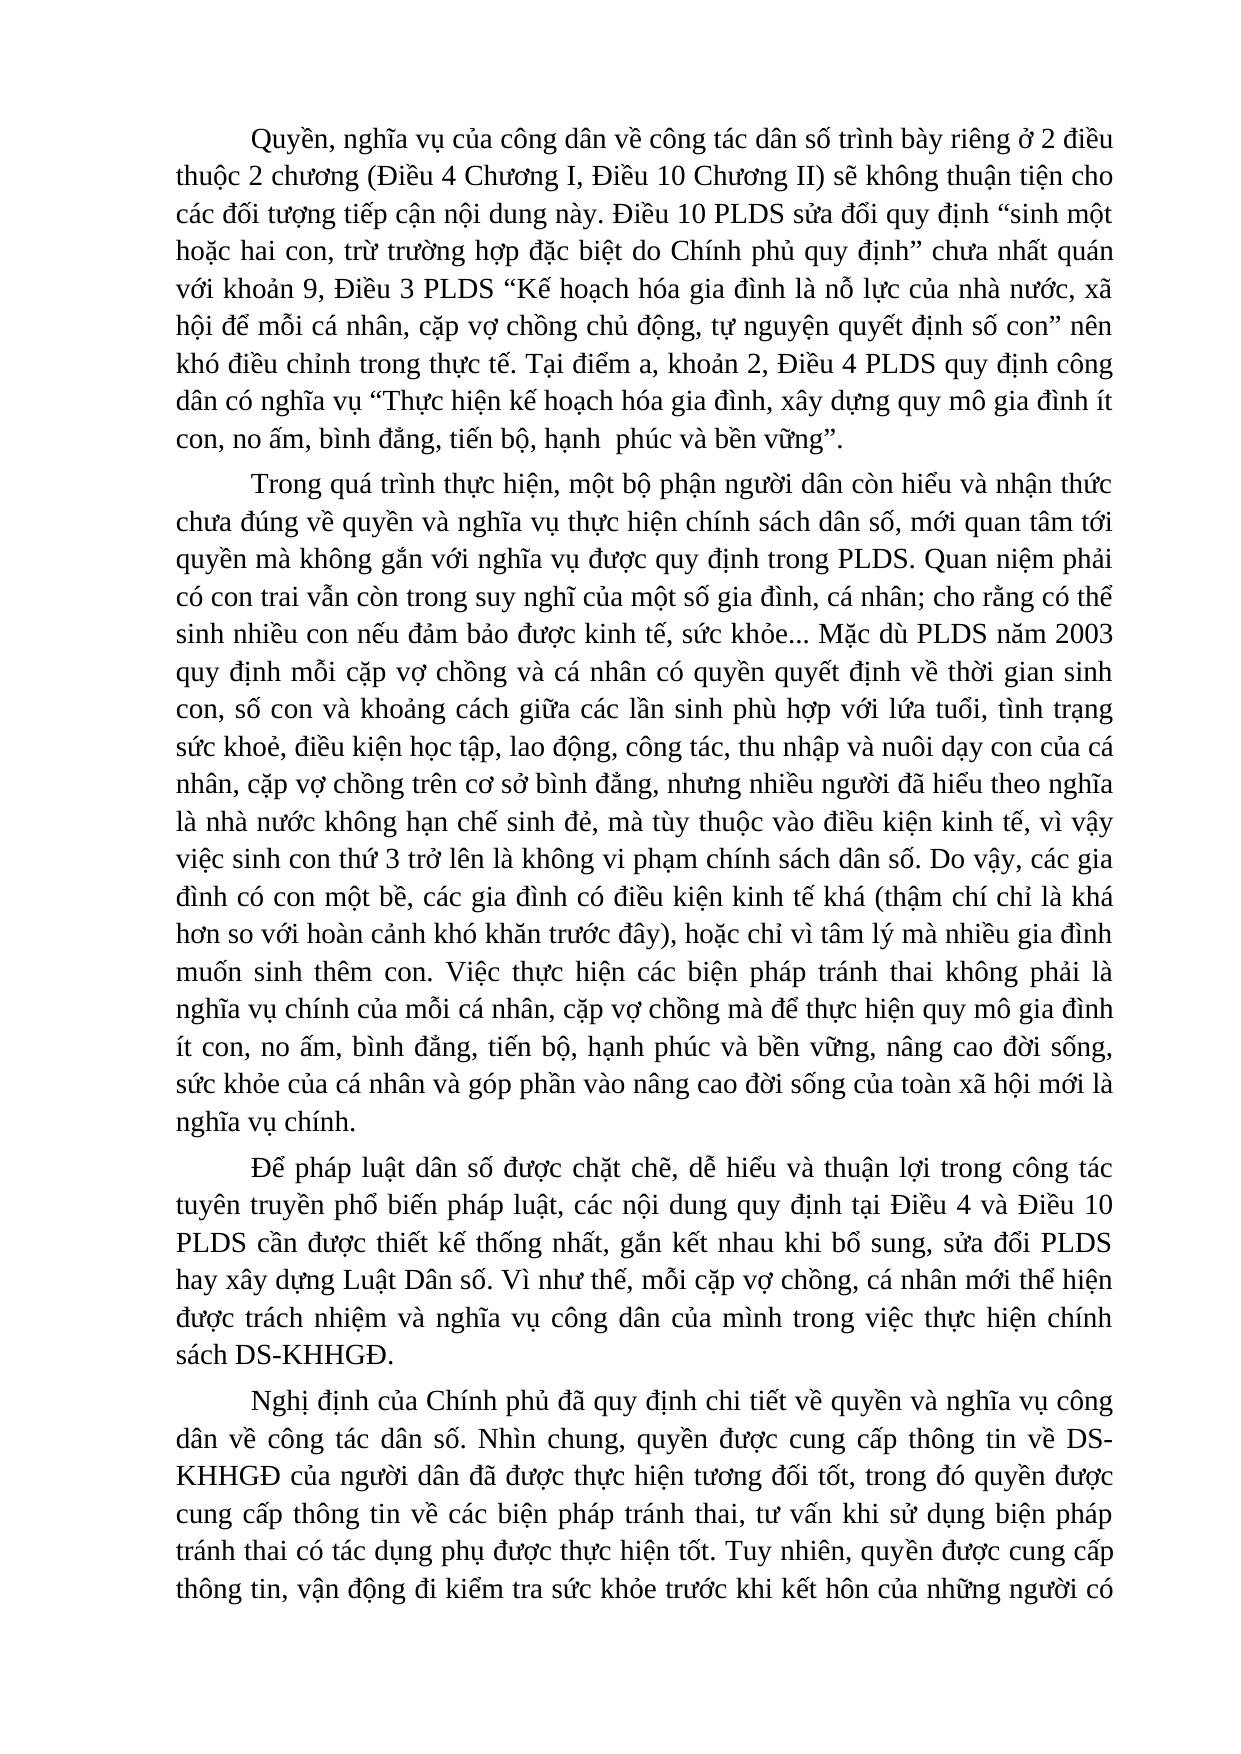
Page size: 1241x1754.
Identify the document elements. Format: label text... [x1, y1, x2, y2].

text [176, 1381, 1114, 1606]
text Để pháp luật dân số được chặt chẽ, dễ hiểu và thuận lợi trong công tác tuyên truyền phổ biến pháp luật, các nội dung quy định tại Điều 4 và Điều 10 PLDS cần được thiết kế thống nhất, gắn kết nhau khi bổ sung, sửa đổi PLDS hay xây dựng Luật Dân số. Vì như thế, mỗi cặp vợ chồng, cá nhân mới thể hiện được trách nhiệm và nghĩa vụ công dân của mình trong việc thực hiện chính sách DS-KHHGĐ. [176, 1147, 1114, 1372]
text Trong quá trình thực hiện, một bộ phận người dân còn hiểu và nhận thức chưa đúng về quyền và nghĩa vụ thực hiện chính sách dân số, mới quan tâm tới quyền mà không gắn với nghĩa vụ được quy định trong PLDS. Quan niệm phải có con trai vẫn còn trong suy nghĩ của một số gia đình, cá nhân; cho rằng có thể sinh nhiều con nếu đảm bảo được kinh tế, sức khỏe... Mặc dù PLDS năm 2003 quy định mỗi cặp vợ chồng và cá nhân có quyền quyết định về thời gian sinh con, số con và khoảng cách giữa các lần sinh phù hợp với lứa tuổi, tình trạng sức khoẻ, điều kiện học tập, lao động, công tác, thu nhập và nuôi dạy con của cá nhân, cặp vợ chồng trên cơ sở bình đẳng, nhưng nhiều người đã hiểu theo nghĩa là nhà nước không hạn chế sinh đẻ, mà tùy thuộc vào điều kiện kinh tế, vì vậy việc sinh con thứ 3 trở lên là không vi phạm chính sách dân số. Do vậy, các gia đình có con một bề, các gia đình có điều kiện kinh tế khá (thậm chí chỉ là khá hơn so với hoàn cảnh khó khăn trước đây), hoặc chỉ vì tâm lý mà nhiều gia đình muốn sinh thêm con. Việc thực hiện các biện pháp tránh thai không phải là nghĩa vụ chính của mỗi cá nhân, cặp vợ chồng mà để thực hiện quy mô gia đình ít con, no ấm, bình đẳng, tiến bộ, hạnh phúc và bền vững, nâng cao đời sống, sức khỏe của cá nhân và góp phần vào nâng cao đời sống của toàn xã hội mới là nghĩa vụ chính. [176, 464, 1114, 1139]
text Quyền, nghĩa vụ của công dân về công tác dân số trình bày riêng ở 2 điều thuộc 2 chương (Điều 4 Chương I, Điều 10 Chương II) sẽ không thuận tiện cho các đối tượng tiếp cận nội dung này. Điều 10 PLDS sửa đổi quy định “sinh một hoặc hai con, trừ trường hợp đặc biệt do Chính phủ quy định” chưa nhất quán với khoản 9, Điều 3 PLDS “Kế hoạch hóa gia đình là nỗ lực của nhà nước, xã hội để mỗi cá nhân, cặp vợ chồng chủ động, tự nguyện quyết định số con” nên khó điều chỉnh trong thực tế. Tại điểm a, khoản 2, Điều 4 PLDS quy định công dân có nghĩa vụ “Thực hiện kế hoạch hóa gia đình, xây dựng quy mô gia đình ít con, no ấm, bình đẳng, tiến bộ, hạnh phúc và bền vững”. [176, 118, 1114, 456]
